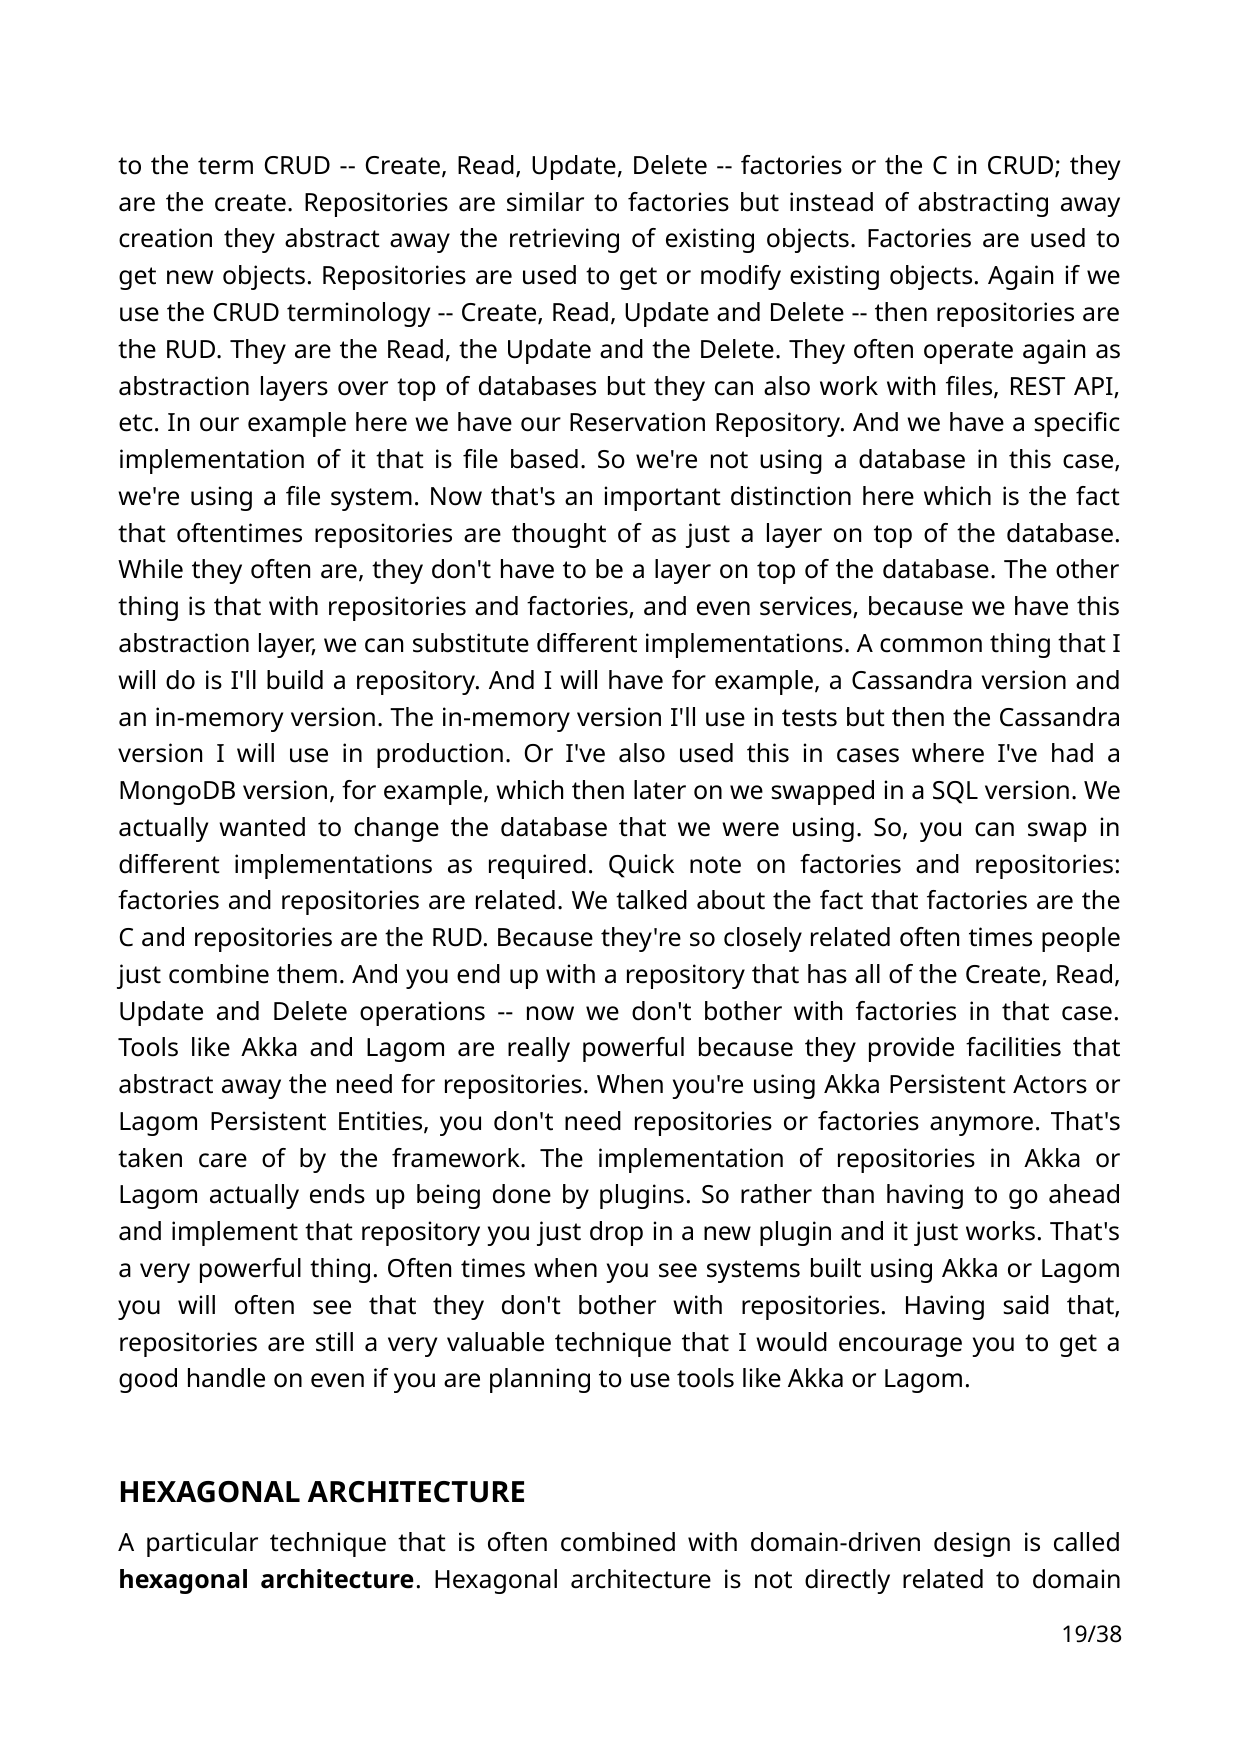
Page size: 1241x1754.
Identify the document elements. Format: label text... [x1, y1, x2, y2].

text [118, 148, 1122, 1395]
text HEXAGONAL ARCHITECTURE [118, 1471, 1122, 1511]
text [118, 1524, 1122, 1595]
